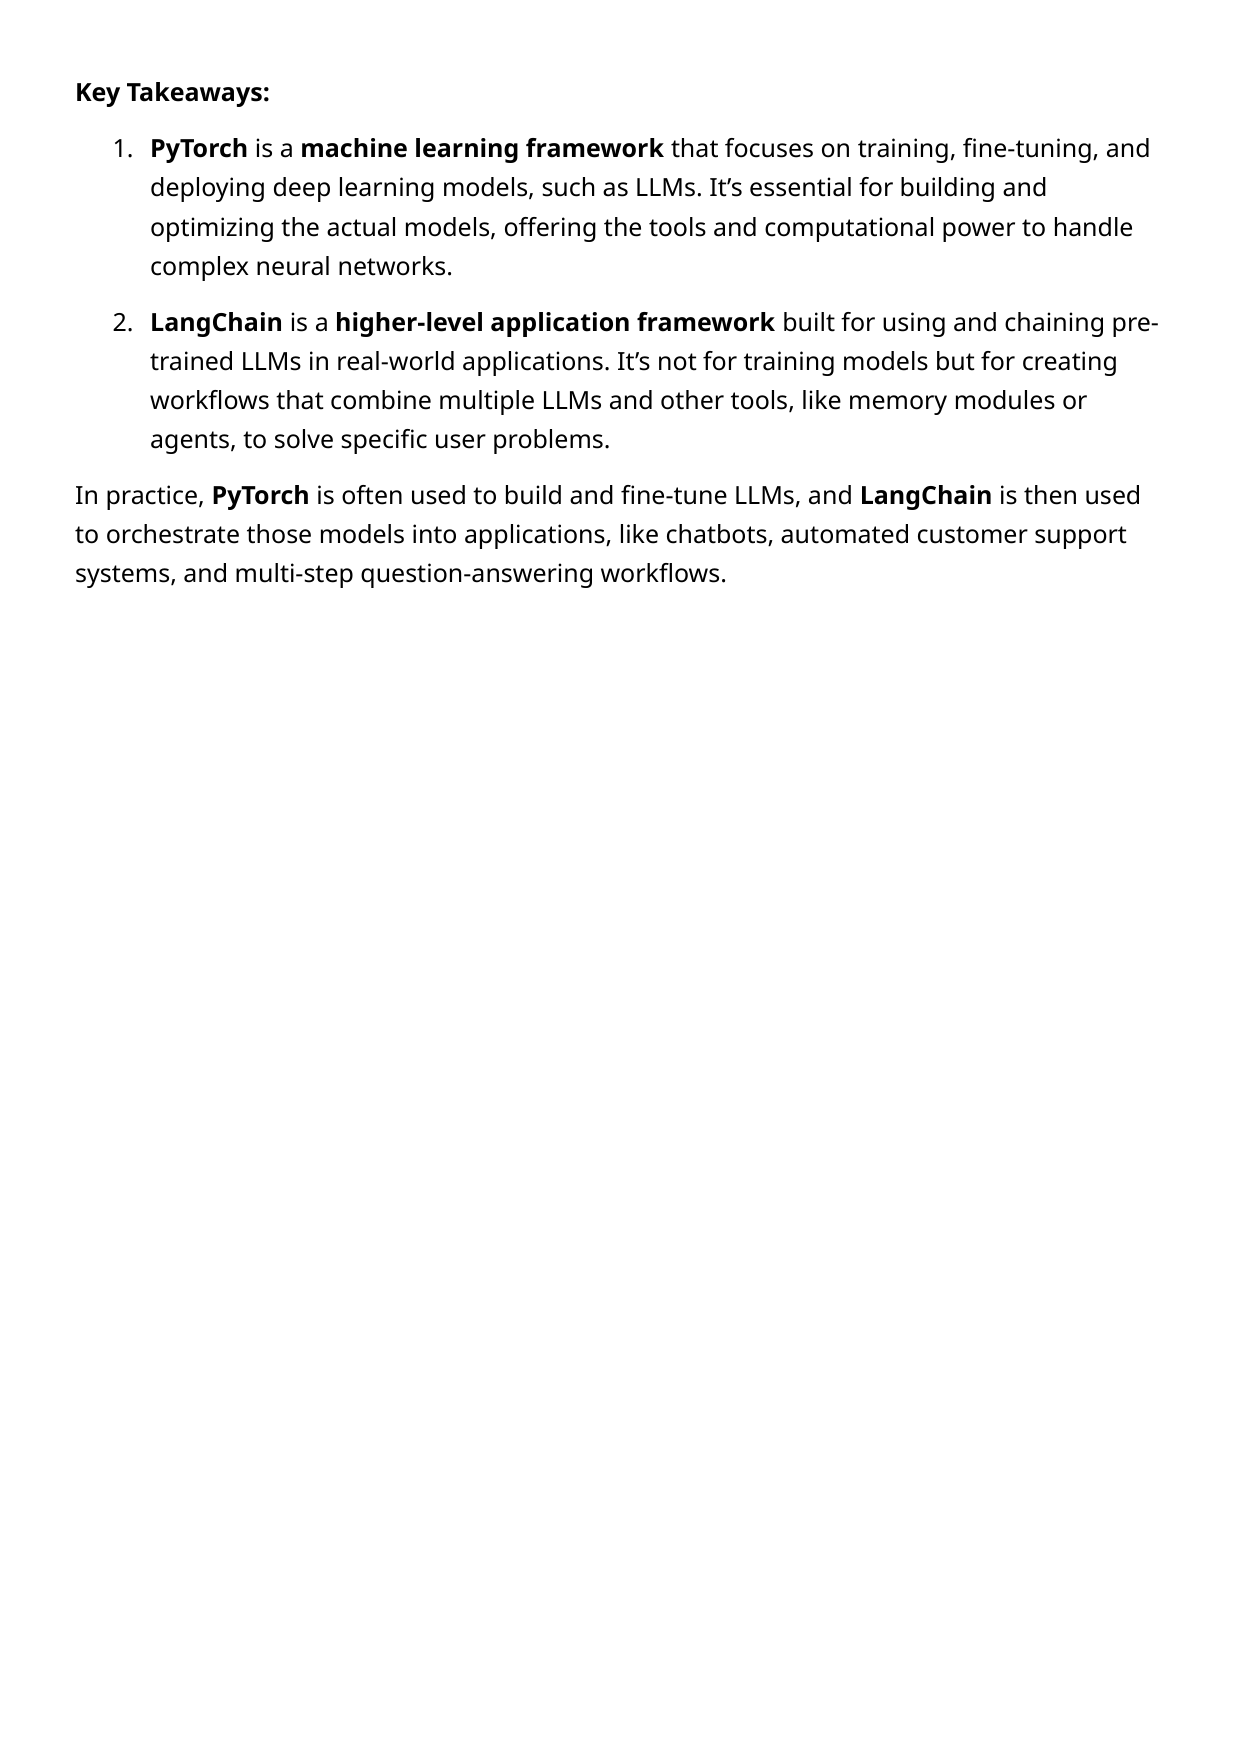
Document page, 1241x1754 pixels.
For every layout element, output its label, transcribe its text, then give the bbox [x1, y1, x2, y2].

list LangChain is a higher-level application framework built for using and chaining pre-trained LLMs in real-world applications. It’s not for training models but for creating workflows that combine multiple LLMs and other tools, like memory modules or agents, to solve specific user problems. [112, 304, 1165, 456]
text In practice, PyTorch is often used to build and fine-tune LLMs, and LangChain is then used to orchestrate those models into applications, like chatbots, automated customer support systems, and multi-step question-answering workflows. [75, 477, 1165, 590]
text Key Takeaways: [75, 75, 1165, 109]
list PyTorch is a machine learning framework that focuses on training, fine-tuning, and deploying deep learning models, such as LLMs. It’s essential for building and optimizing the actual models, offering the tools and computational power to handle complex neural networks. [112, 131, 1165, 282]
